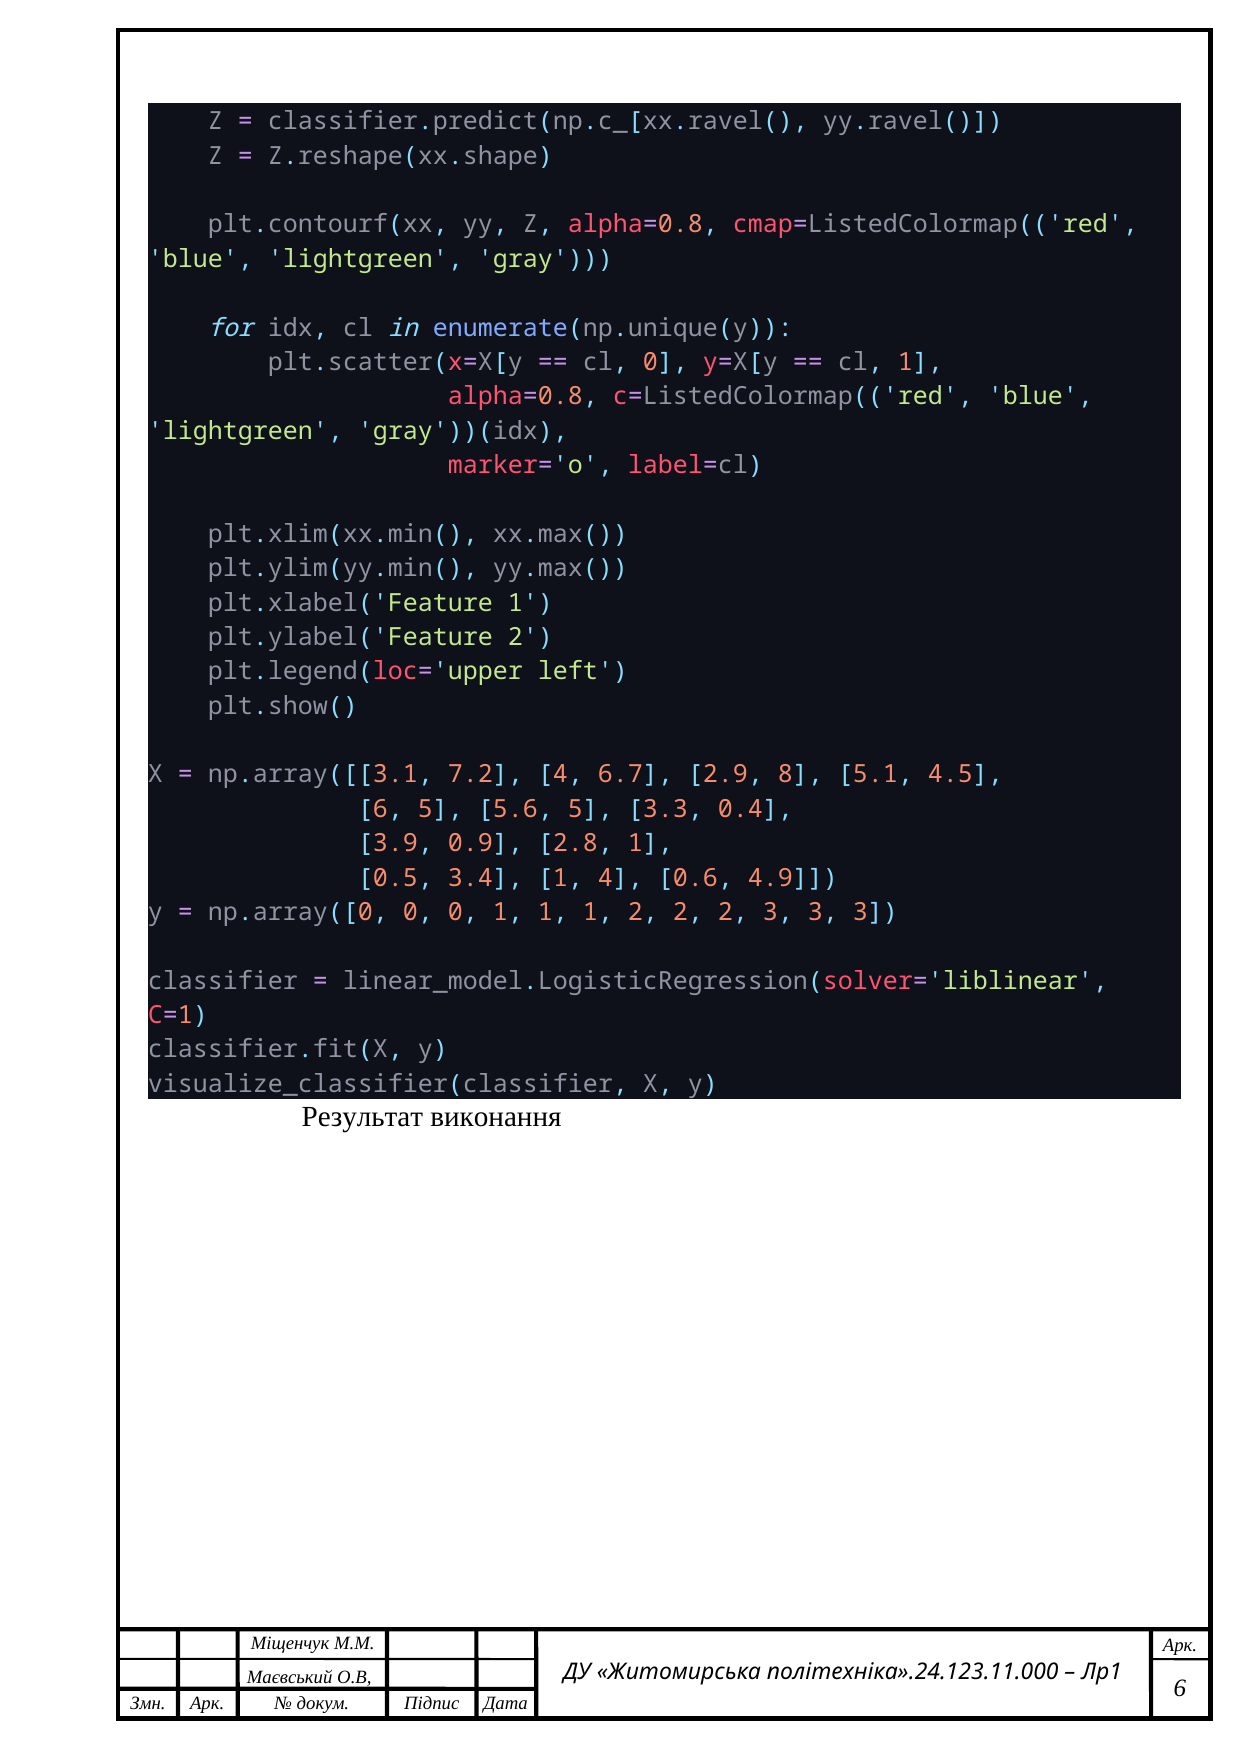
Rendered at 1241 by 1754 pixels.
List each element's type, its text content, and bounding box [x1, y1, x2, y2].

text visualize_classifier(classifier, X, y) [148, 1065, 1181, 1099]
text classifier.fit(X, y) [148, 1031, 1181, 1065]
text plt.contourf(xx, yy, Z, alpha=0.8, cmap=ListedColormap(('red', 'blue', 'lightgreen', 'gray'))) [148, 206, 1181, 274]
text X = np.array([[3.1, 7.2], [4, 6.7], [2.9, 8], [5.1, 4.5], [148, 756, 1181, 790]
text plt.legend(loc='upper left') [148, 653, 1181, 687]
text plt.ylabel('Feature 2') [148, 618, 1181, 653]
text for idx, cl in enumerate(np.unique(y)): [148, 309, 1181, 343]
text plt.show() [148, 687, 1181, 721]
text [3.9, 0.9], [2.8, 1], [148, 824, 1181, 859]
text Результат виконання [148, 1099, 1181, 1133]
text plt.scatter(x=X[y == cl, 0], y=X[y == cl, 1], [148, 343, 1181, 378]
text Z = Z.reshape(xx.shape) [148, 137, 1181, 171]
text [0.5, 3.4], [1, 4], [0.6, 4.9]]) [148, 859, 1181, 893]
text plt.ylim(yy.min(), yy.max()) [148, 549, 1181, 584]
text plt.xlabel('Feature 1') [148, 584, 1181, 618]
text Z = classifier.predict(np.c_[xx.ravel(), yy.ravel()]) [148, 103, 1181, 137]
text plt.xlim(xx.min(), xx.max()) [148, 515, 1181, 549]
text classifier = linear_model.LogisticRegression(solver='liblinear', C=1) [148, 962, 1181, 1031]
text [6, 5], [5.6, 5], [3.3, 0.4], [148, 790, 1181, 824]
text marker='o', label=cl) [148, 446, 1181, 481]
text y = np.array([0, 0, 0, 1, 1, 1, 2, 2, 2, 3, 3, 3]) [148, 893, 1181, 928]
text alpha=0.8, c=ListedColormap(('red', 'blue', 'lightgreen', 'gray'))(idx), [148, 378, 1181, 446]
